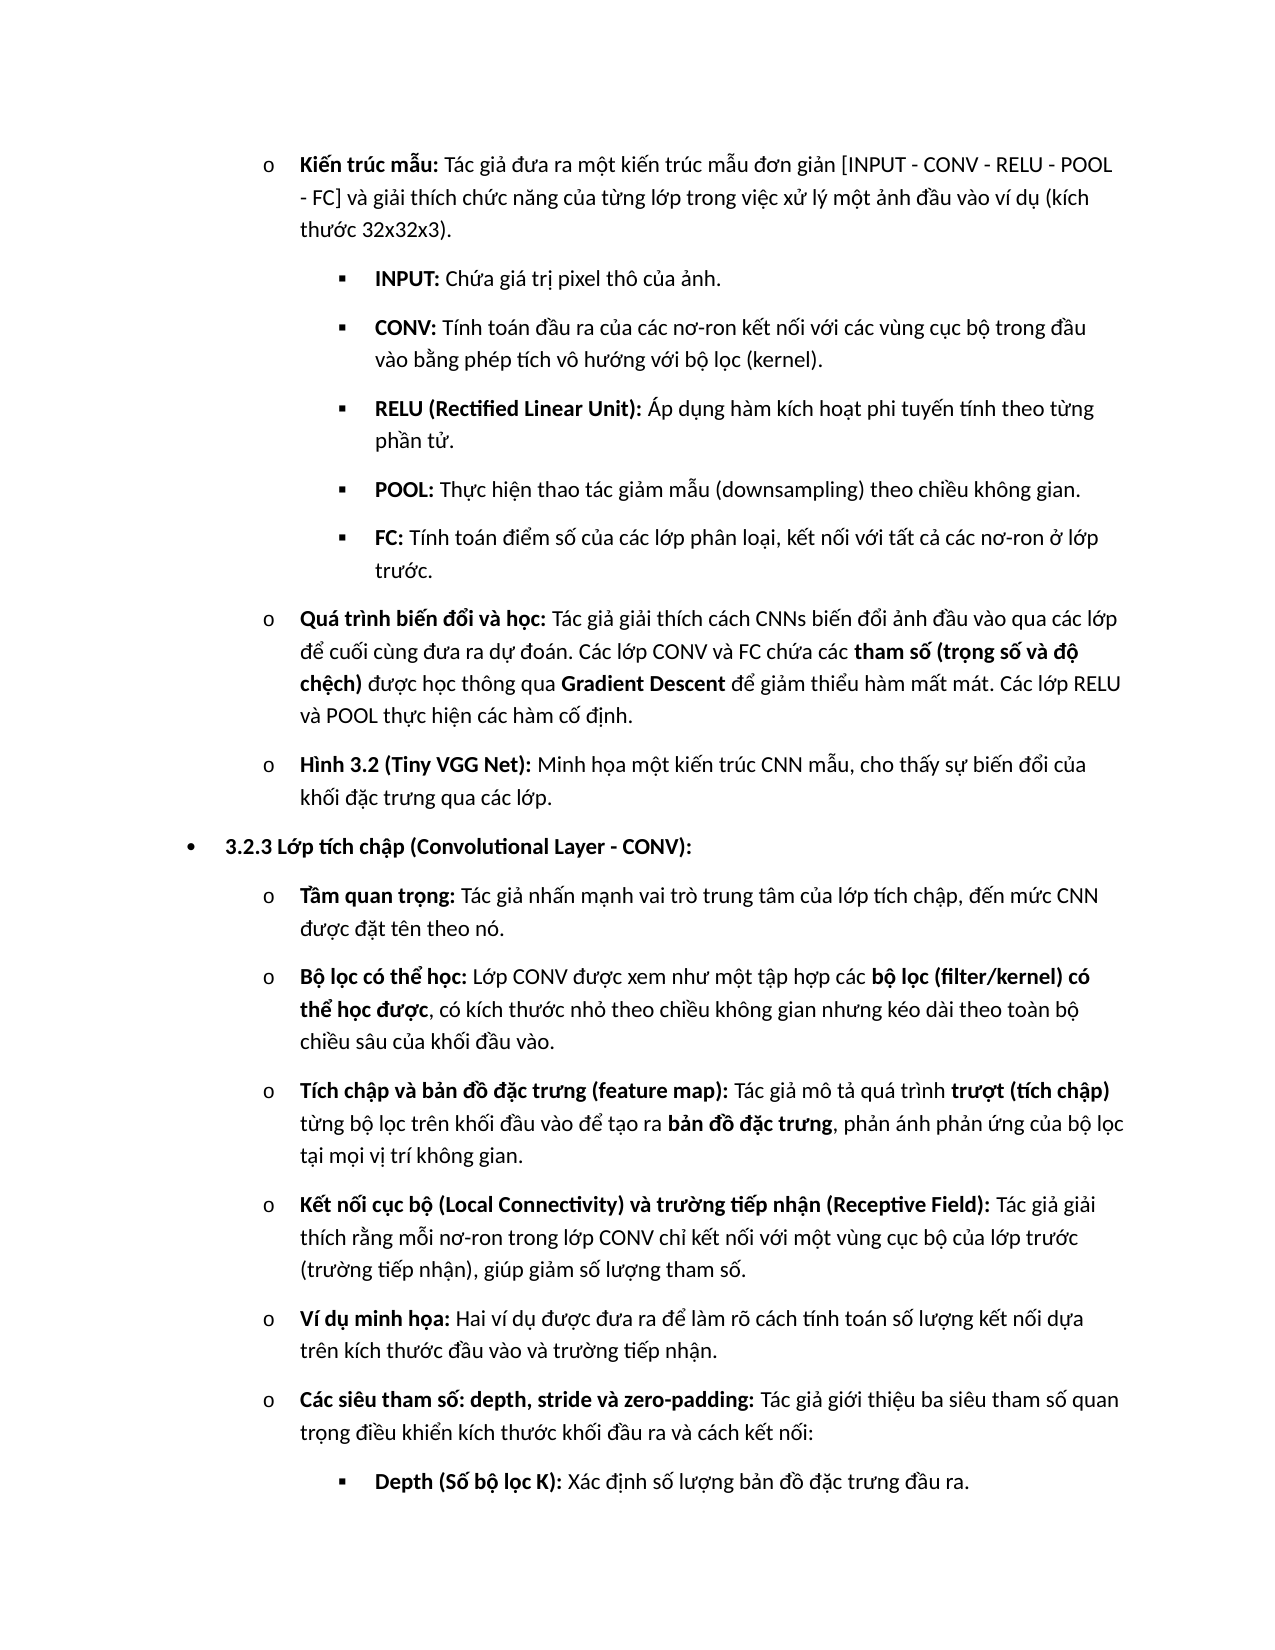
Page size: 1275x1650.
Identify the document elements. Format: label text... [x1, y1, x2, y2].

list Depth (Số bộ lọc K): Xác định số lượng bản đồ đặc trưng đầu ra. [337, 1467, 1125, 1495]
list INPUT: Chứa giá trị pixel thô của ảnh. [337, 264, 1125, 292]
list CONV: Tính toán đầu ra của các nơ-ron kết nối với các vùng cục bộ trong đầu vào bằng phép tích vô hướng với bộ lọc (kernel). [337, 313, 1125, 373]
list Kiến trúc mẫu: Tác giả đưa ra một kiến trúc mẫu đơn giản [INPUT - CONV - RELU - POOL - FC] và giải thích chức năng của từng lớp trong việc xử lý một ảnh đầu vào ví dụ (kích thước 32x32x3). [262, 150, 1125, 243]
list Tích chập và bản đồ đặc trưng (feature map): Tác giả mô tả quá trình trượt (tích chập) từng bộ lọc trên khối đầu vào để tạo ra bản đồ đặc trưng, phản ánh phản ứng của bộ lọc tại mọi vị trí không gian. [262, 1076, 1125, 1169]
list POOL: Thực hiện thao tác giảm mẫu (downsampling) theo chiều không gian. [337, 475, 1125, 503]
list Kết nối cục bộ (Local Connectivity) và trường tiếp nhận (Receptive Field): Tác giả giải thích rằng mỗi nơ-ron trong lớp CONV chỉ kết nối với một vùng cục bộ của lớp trước (trường tiếp nhận), giúp giảm số lượng tham số. [262, 1190, 1125, 1283]
list Tầm quan trọng: Tác giả nhấn mạnh vai trò trung tâm của lớp tích chập, đến mức CNN được đặt tên theo nó. [262, 881, 1125, 942]
list 3.2.3 Lớp tích chập (Convolutional Layer - CONV): [187, 832, 1125, 860]
list Hình 3.2 (Tiny VGG Net): Minh họa một kiến trúc CNN mẫu, cho thấy sự biến đổi của khối đặc trưng qua các lớp. [262, 751, 1125, 811]
list Các siêu tham số: depth, stride và zero-padding: Tác giả giới thiệu ba siêu tham số quan trọng điều khiển kích thước khối đầu ra và cách kết nối: [262, 1385, 1125, 1446]
list RELU (Rectified Linear Unit): Áp dụng hàm kích hoạt phi tuyến tính theo từng phần tử. [337, 394, 1125, 454]
list FC: Tính toán điểm số của các lớp phân loại, kết nối với tất cả các nơ-ron ở lớp trước. [337, 523, 1125, 584]
list Bộ lọc có thể học: Lớp CONV được xem như một tập hợp các bộ lọc (filter/kernel) có thể học được, có kích thước nhỏ theo chiều không gian nhưng kéo dài theo toàn bộ chiều sâu của khối đầu vào. [262, 962, 1125, 1055]
list Quá trình biến đổi và học: Tác giả giải thích cách CNNs biến đổi ảnh đầu vào qua các lớp để cuối cùng đưa ra dự đoán. Các lớp CONV và FC chứa các tham số (trọng số và độ chệch) được học thông qua Gradient Descent để giảm thiểu hàm mất mát. Các lớp RELU và POOL thực hiện các hàm cố định. [262, 604, 1125, 730]
list Ví dụ minh họa: Hai ví dụ được đưa ra để làm rõ cách tính toán số lượng kết nối dựa trên kích thước đầu vào và trường tiếp nhận. [262, 1304, 1125, 1364]
